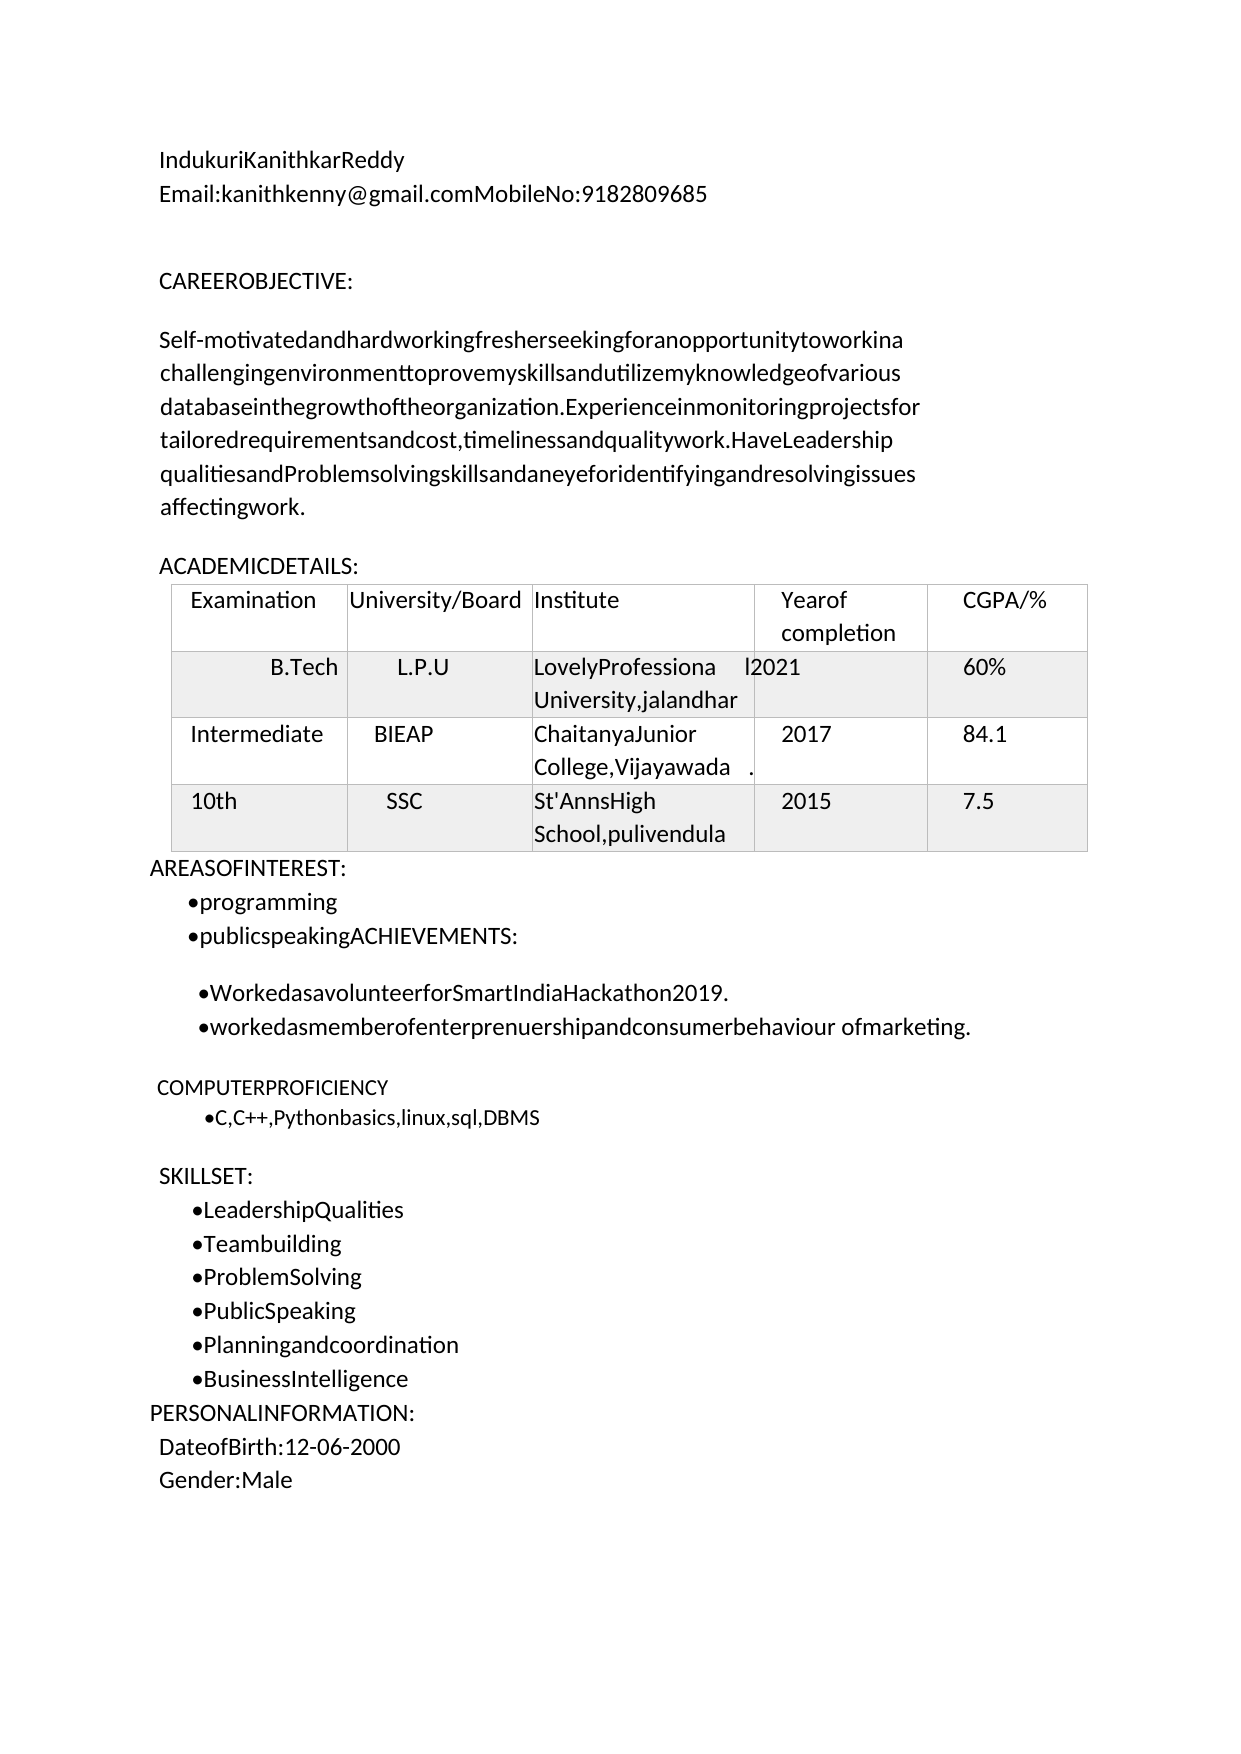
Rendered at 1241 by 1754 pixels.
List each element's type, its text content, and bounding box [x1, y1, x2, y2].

table_header University/Board [348, 585, 532, 651]
text •ProblemSolving [191, 1262, 1058, 1292]
text CAREEROBJECTIVE: [159, 265, 1058, 296]
table_cell SSC [348, 785, 532, 851]
text Gender:Male [159, 1465, 1058, 1495]
text •Teambuilding [191, 1228, 1058, 1258]
text •LeadershipQualities [191, 1194, 1058, 1224]
text •publicspeakingACHIEVEMENTS: [187, 920, 1058, 950]
text ACADEMICDETAILS: [159, 550, 1058, 580]
table_cell L.P.U [348, 652, 532, 717]
text •BusinessIntelligence [191, 1363, 1058, 1394]
table_cell 84.1 [928, 718, 1087, 784]
table_cell 2015 [755, 785, 927, 851]
table_header CGPA/% [928, 585, 1087, 651]
text Self-motivatedandhardworkingfresherseekingforanopportunitytoworkina challengingenvironmenttoprovemyskillsandutilizemyknowledgeofvarious databaseinthegrowthoftheorganization.Experienceinmonitoringprojectsfor tailoredrequirementsandcost,timelinessandqualitywork.HaveLeadership qualitiesandProblemsolvingskillsandaneyeforidentifyingandresolvingissues affectingwork. [159, 324, 1058, 522]
text DateofBirth:12-06-2000 [159, 1431, 1058, 1461]
table_cell 60% [928, 652, 1087, 717]
table_cell Intermediate [172, 718, 347, 784]
text •programming [187, 886, 1058, 916]
text SKILLSET: [159, 1160, 1058, 1191]
table_cell St'AnnsHigh School,pulivendula [533, 785, 754, 851]
table_header Institute [533, 585, 754, 651]
text •C,C++,Pythonbasics,linux,sql,DBMS [203, 1103, 1058, 1131]
text PERSONALINFORMATION: [149, 1397, 1058, 1427]
table_cell 10th [172, 785, 347, 851]
text •workedasmemberofenterprenuershipandconsumerbehaviour ofmarketing. [197, 1011, 1058, 1041]
table_header Yearof completion [755, 585, 927, 651]
text COMPUTERPROFICIENCY [157, 1073, 1058, 1101]
table_header Examination [172, 585, 347, 651]
table_cell 7.5 [928, 785, 1087, 851]
table_cell 2017 . [755, 718, 927, 784]
text •Planningandcoordination [191, 1329, 1058, 1360]
table_cell LovelyProfessiona University,jalandhar [533, 652, 754, 717]
table_cell BIEAP [348, 718, 532, 784]
text •WorkedasavolunteerforSmartIndiaHackathon2019. [197, 977, 1058, 1007]
text IndukuriKanithkarReddy [159, 144, 1058, 175]
table_cell ChaitanyaJunior College,Vijayawada [533, 718, 754, 784]
text AREASOFINTEREST: [149, 852, 1058, 883]
table_cell l2021 [755, 652, 927, 717]
text Email:kanithkenny@gmail.comMobileNo:9182809685 [159, 178, 1058, 209]
text •PublicSpeaking [191, 1295, 1058, 1326]
table_cell B.Tech [172, 652, 347, 717]
